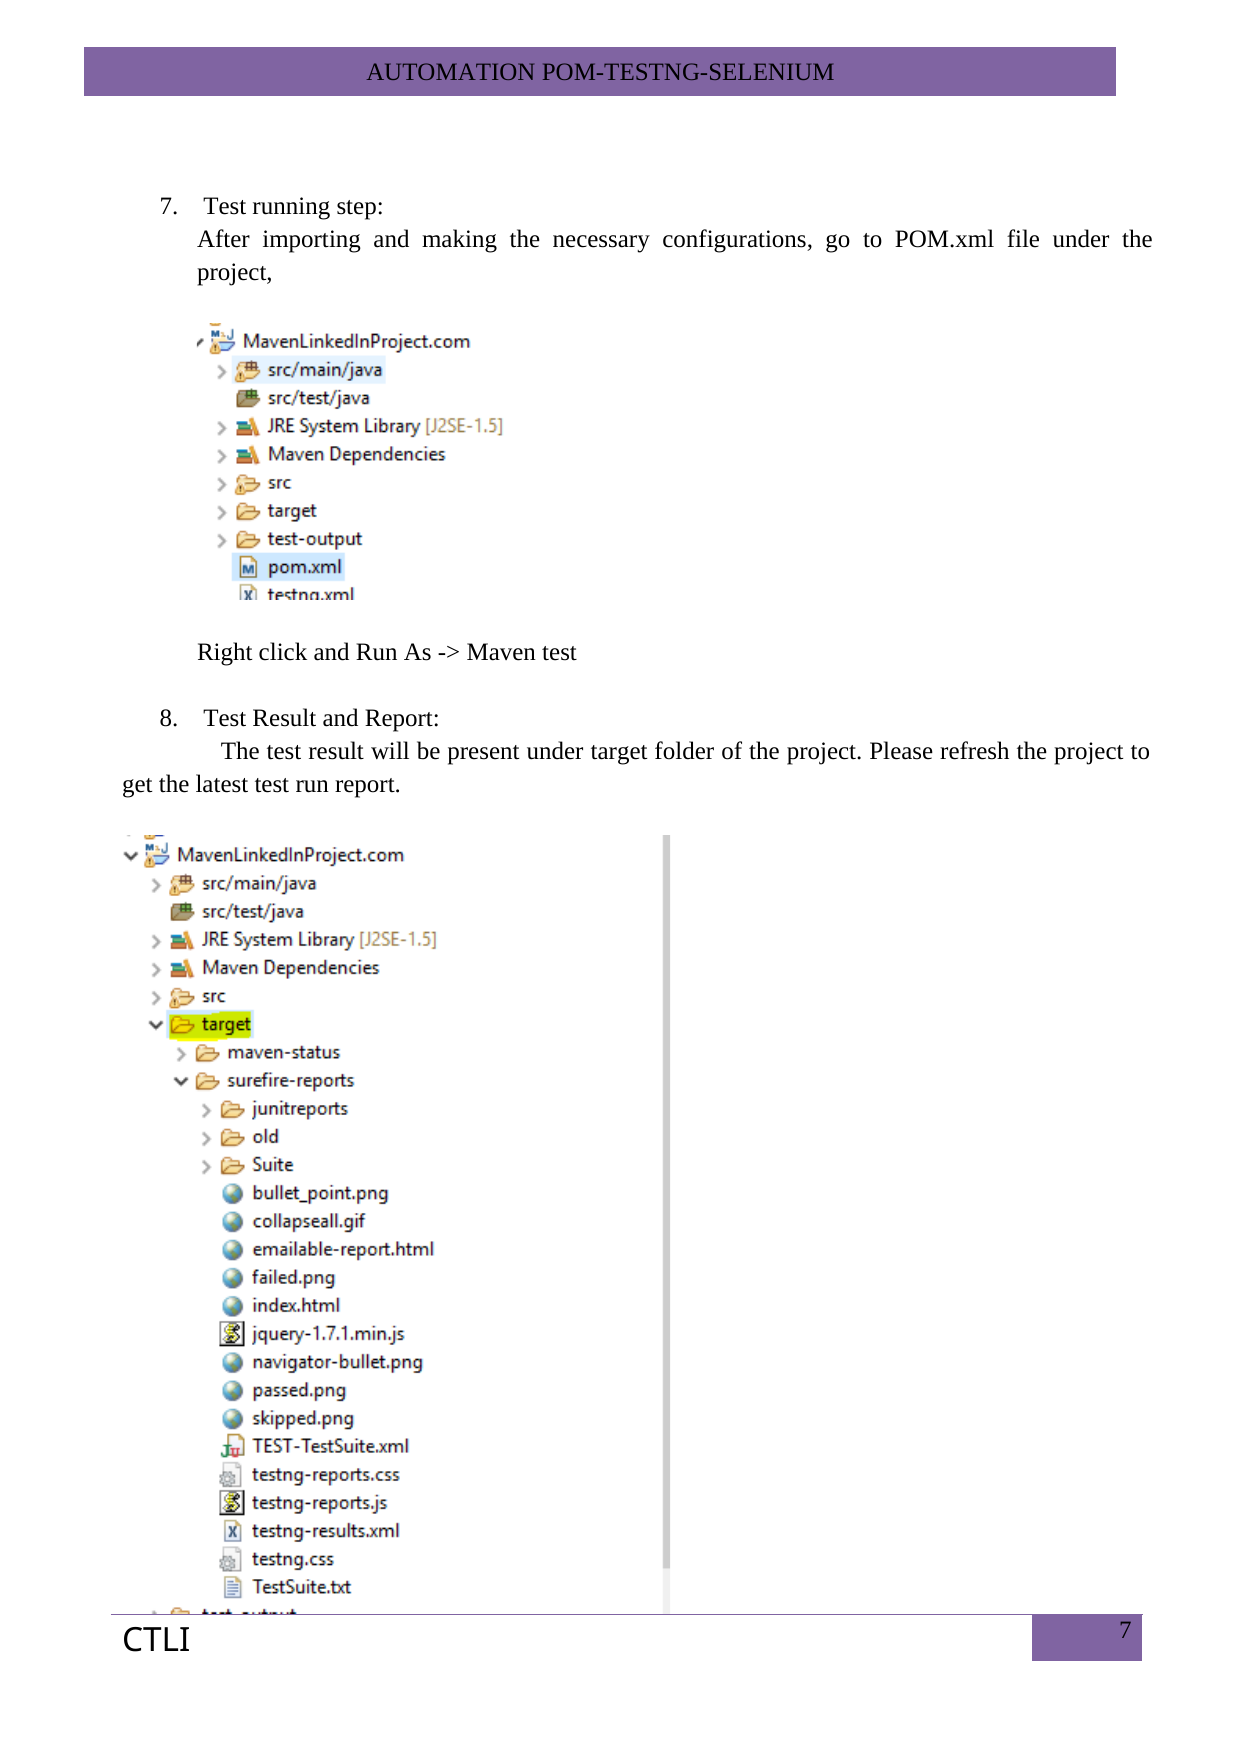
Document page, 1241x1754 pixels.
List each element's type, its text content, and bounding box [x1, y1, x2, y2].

list Test Result and Report: [159, 703, 1154, 732]
picture [121, 835, 671, 1614]
text The test result will be present under target folder of the project. Please refresh the project to get the latest test run report. [122, 736, 1154, 798]
picture [196, 323, 521, 600]
list After importing and making the necessary configurations, go to POM.xml file under the project, [197, 224, 1154, 286]
list Test running step: [159, 191, 1154, 220]
list Right click and Run As -> Maven test [197, 637, 1154, 666]
